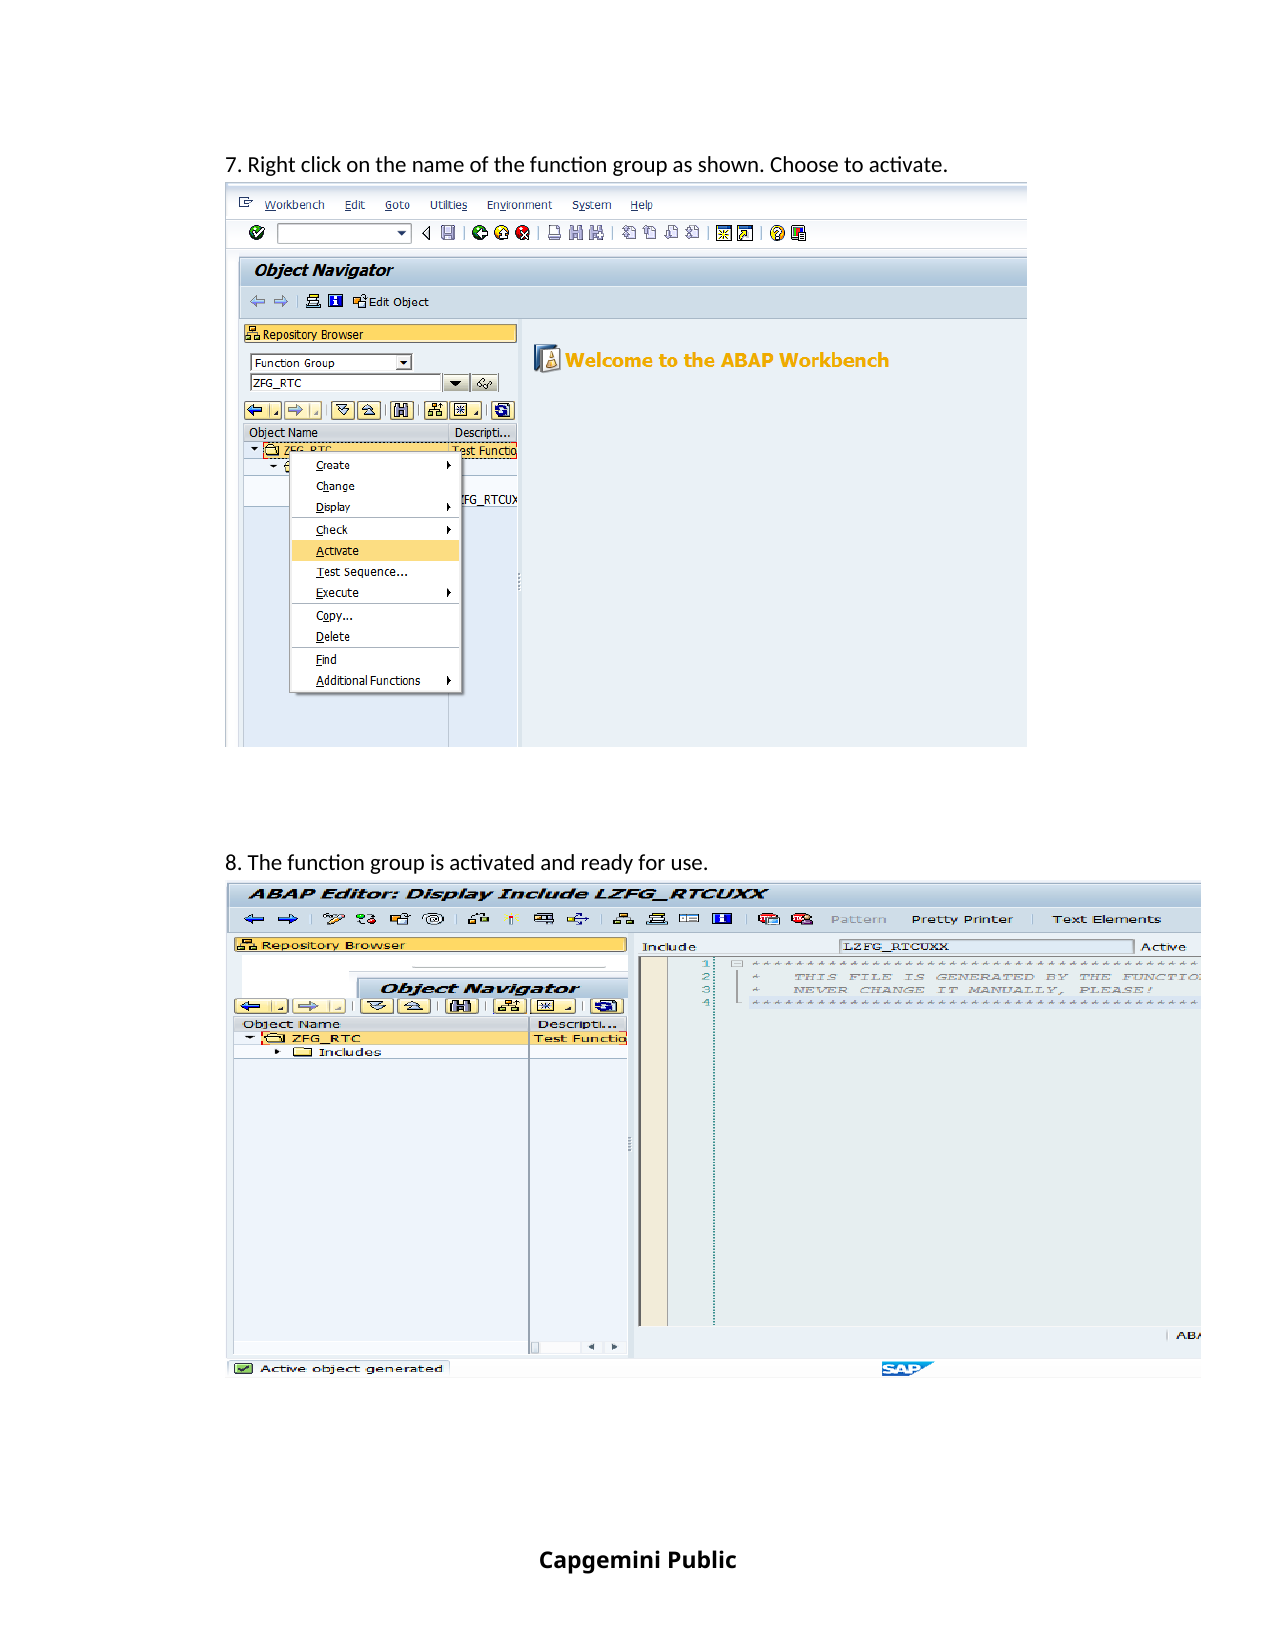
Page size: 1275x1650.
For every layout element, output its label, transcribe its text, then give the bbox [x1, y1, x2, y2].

list 8. The function group is activated and ready for use. [225, 848, 1125, 876]
list 7. Right click on the name of the function group as shown. Choose to activate. [225, 150, 1125, 178]
picture [225, 880, 1201, 1378]
picture [225, 182, 1027, 747]
